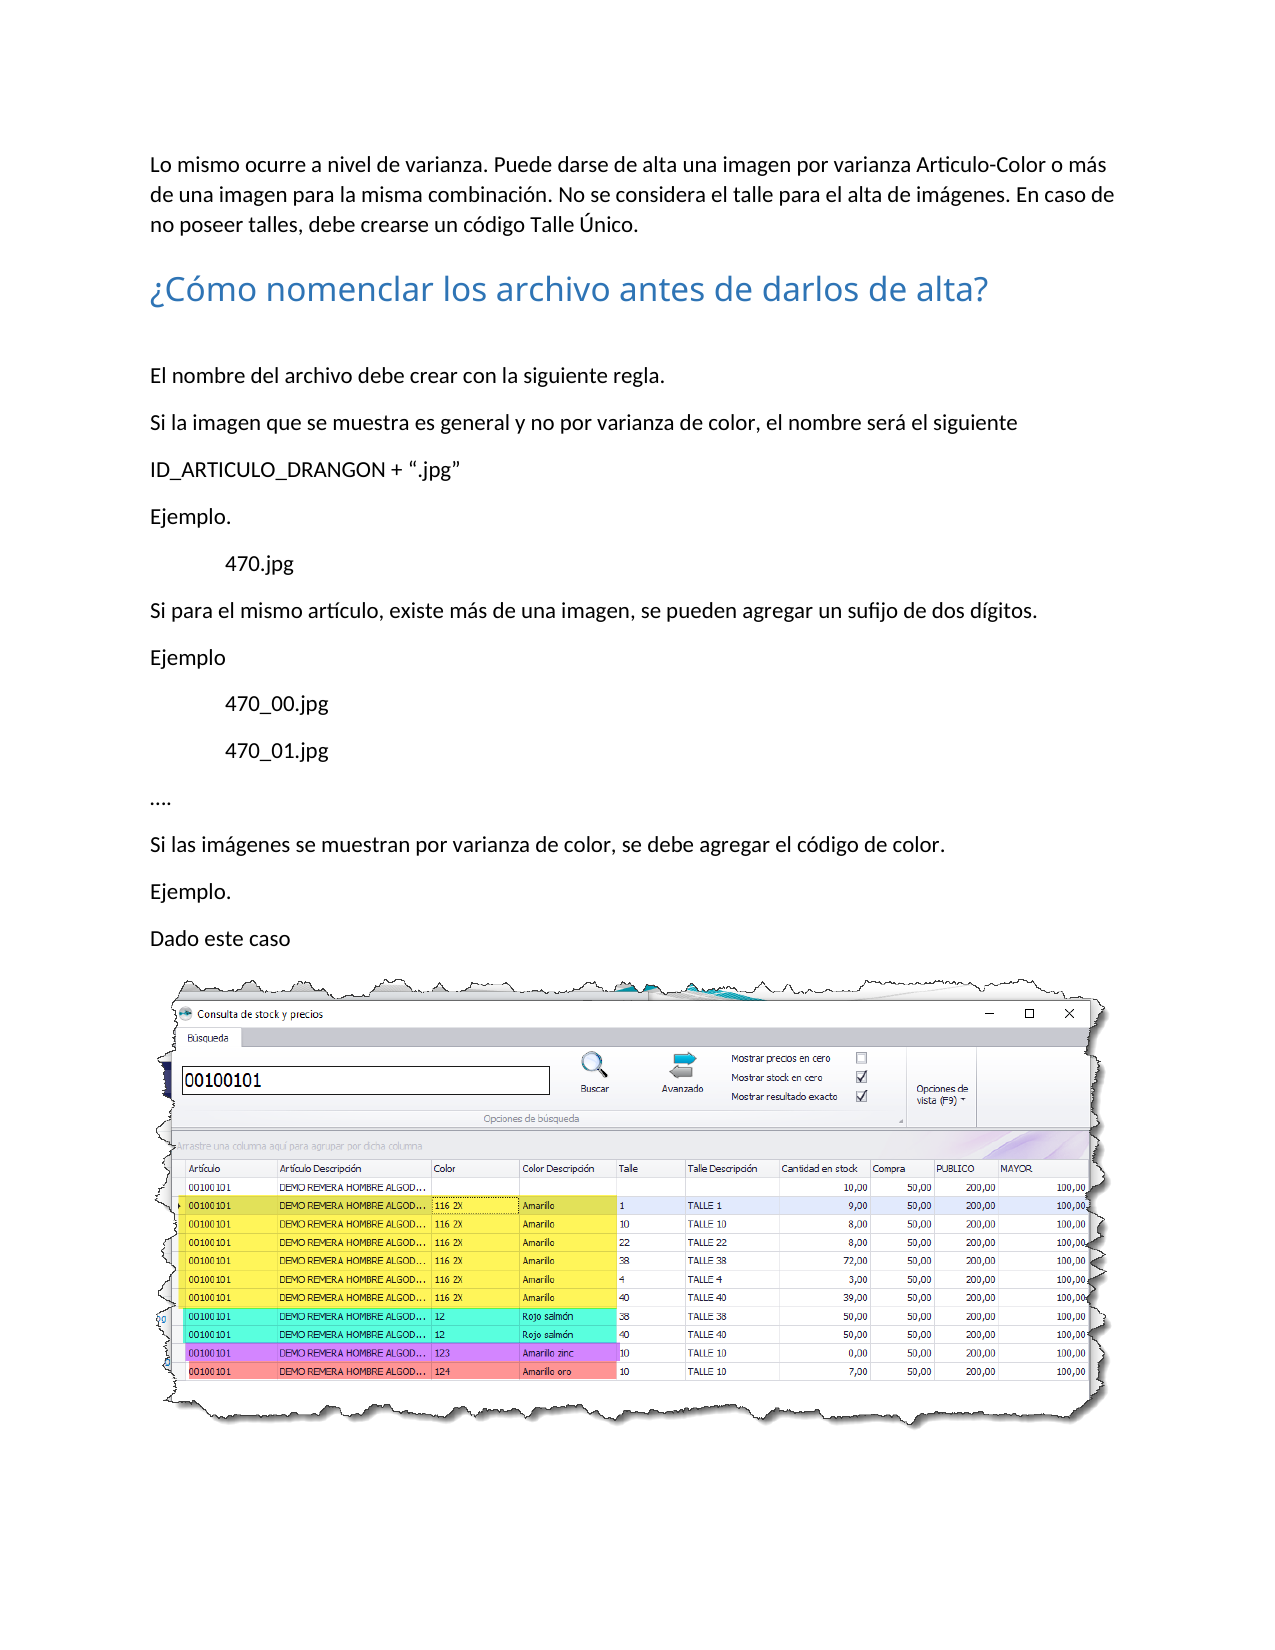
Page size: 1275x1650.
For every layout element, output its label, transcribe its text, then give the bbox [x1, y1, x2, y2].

text El nombre del archivo debe crear con la siguiente regla. [150, 361, 1125, 389]
picture [150, 970, 1125, 1443]
text 470_01.jpg [225, 736, 1125, 764]
text Ejemplo. [150, 502, 1125, 530]
text ID_ARTICULO_DRANGON + “.jpg” [150, 455, 1125, 483]
text Si para el mismo artículo, existe más de una imagen, se pueden agregar un sufijo de dos dígitos. [150, 596, 1125, 624]
text Si la imagen que se muestra es general y no por varianza de color, el nombre será el siguiente [150, 408, 1125, 436]
text Lo mismo ocurre a nivel de varianza. Puede darse de alta una imagen por varianza Articulo-Color o más de una imagen para la misma combinación. No se considera el talle para el alta de imágenes. En caso de no poseer talles, debe crearse un código Talle Único. [150, 150, 1125, 238]
text 470_00.jpg [225, 689, 1125, 718]
text Si las imágenes se muestran por varianza de color, se debe agregar el código de color. [150, 830, 1125, 858]
text Ejemplo. [150, 877, 1125, 905]
text Dado este caso [150, 924, 1125, 952]
text Ejemplo [150, 643, 1125, 671]
text 470.jpg [225, 549, 1125, 577]
text …. [150, 783, 1125, 811]
subtitle ¿Cómo nomenclar los archivo antes de darlos de alta? [150, 266, 1125, 311]
